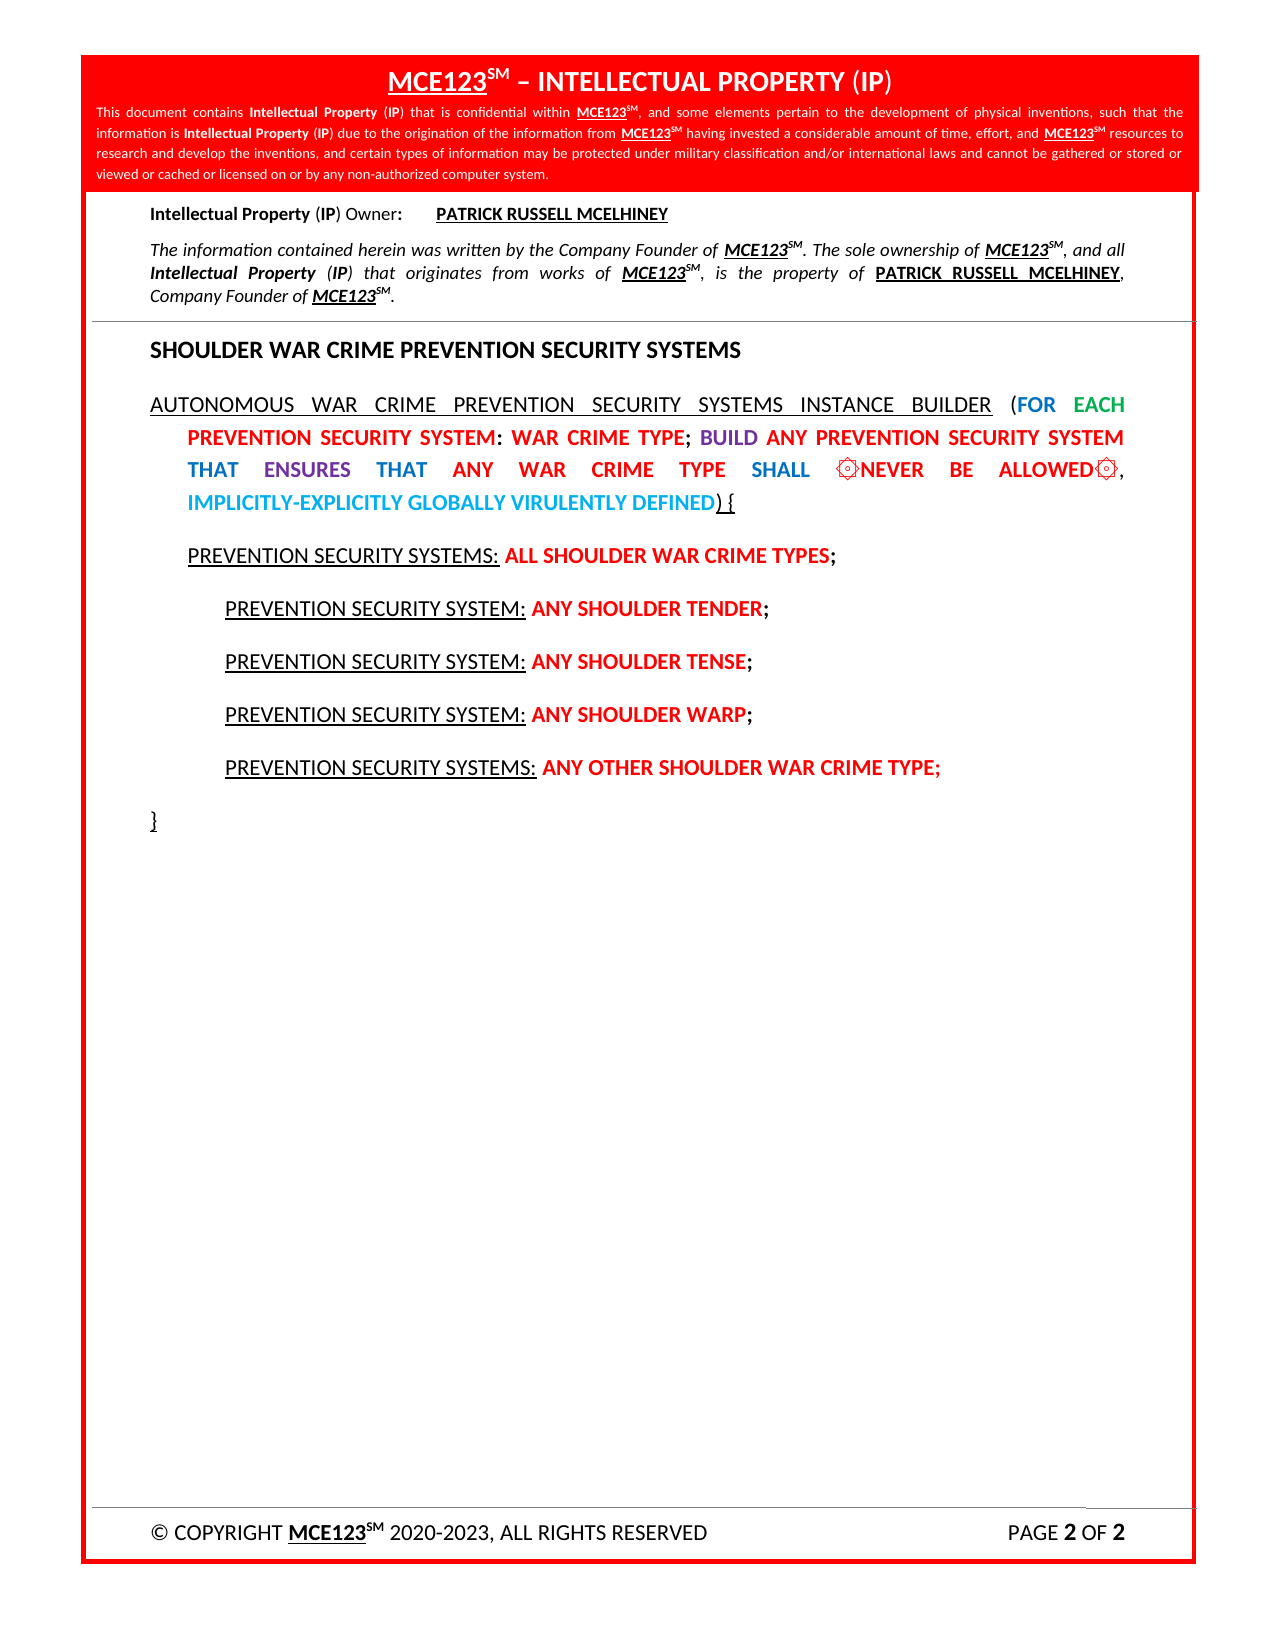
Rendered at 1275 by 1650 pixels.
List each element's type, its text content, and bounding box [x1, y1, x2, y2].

text PREVENTION SECURITY SYSTEM: ANY SHOULDER TENSE; [187, 647, 1125, 675]
text PREVENTION SECURITY SYSTEMS: ALL SHOULDER WAR CRIME TYPES; [187, 541, 1125, 569]
text PREVENTION SECURITY SYSTEM: ANY SHOULDER WARP; [187, 700, 1125, 728]
text PREVENTION SECURITY SYSTEMS: ANY OTHER SHOULDER WAR CRIME TYPE; [187, 753, 1125, 781]
text AUTONOMOUS WAR CRIME PREVENTION SECURITY SYSTEMS INSTANCE BUILDER (FOR EACH PREVENTION SECURITY SYSTEM: WAR CRIME TYPE; BUILD ANY PREVENTION SECURITY SYSTEM THAT ENSURES THAT ANY WAR CRIME TYPE SHALL ۞NEVER BE ALLOWED۞, IMPLICITLY-EXPLICITLY GLOBALLY VIRULENTLY DEFINED) { [150, 391, 1125, 516]
text } [150, 806, 1125, 834]
text SHOULDER WAR CRIME PREVENTION SECURITY SYSTEMS [150, 335, 1125, 365]
text PREVENTION SECURITY SYSTEM: ANY SHOULDER TENDER; [187, 594, 1125, 622]
